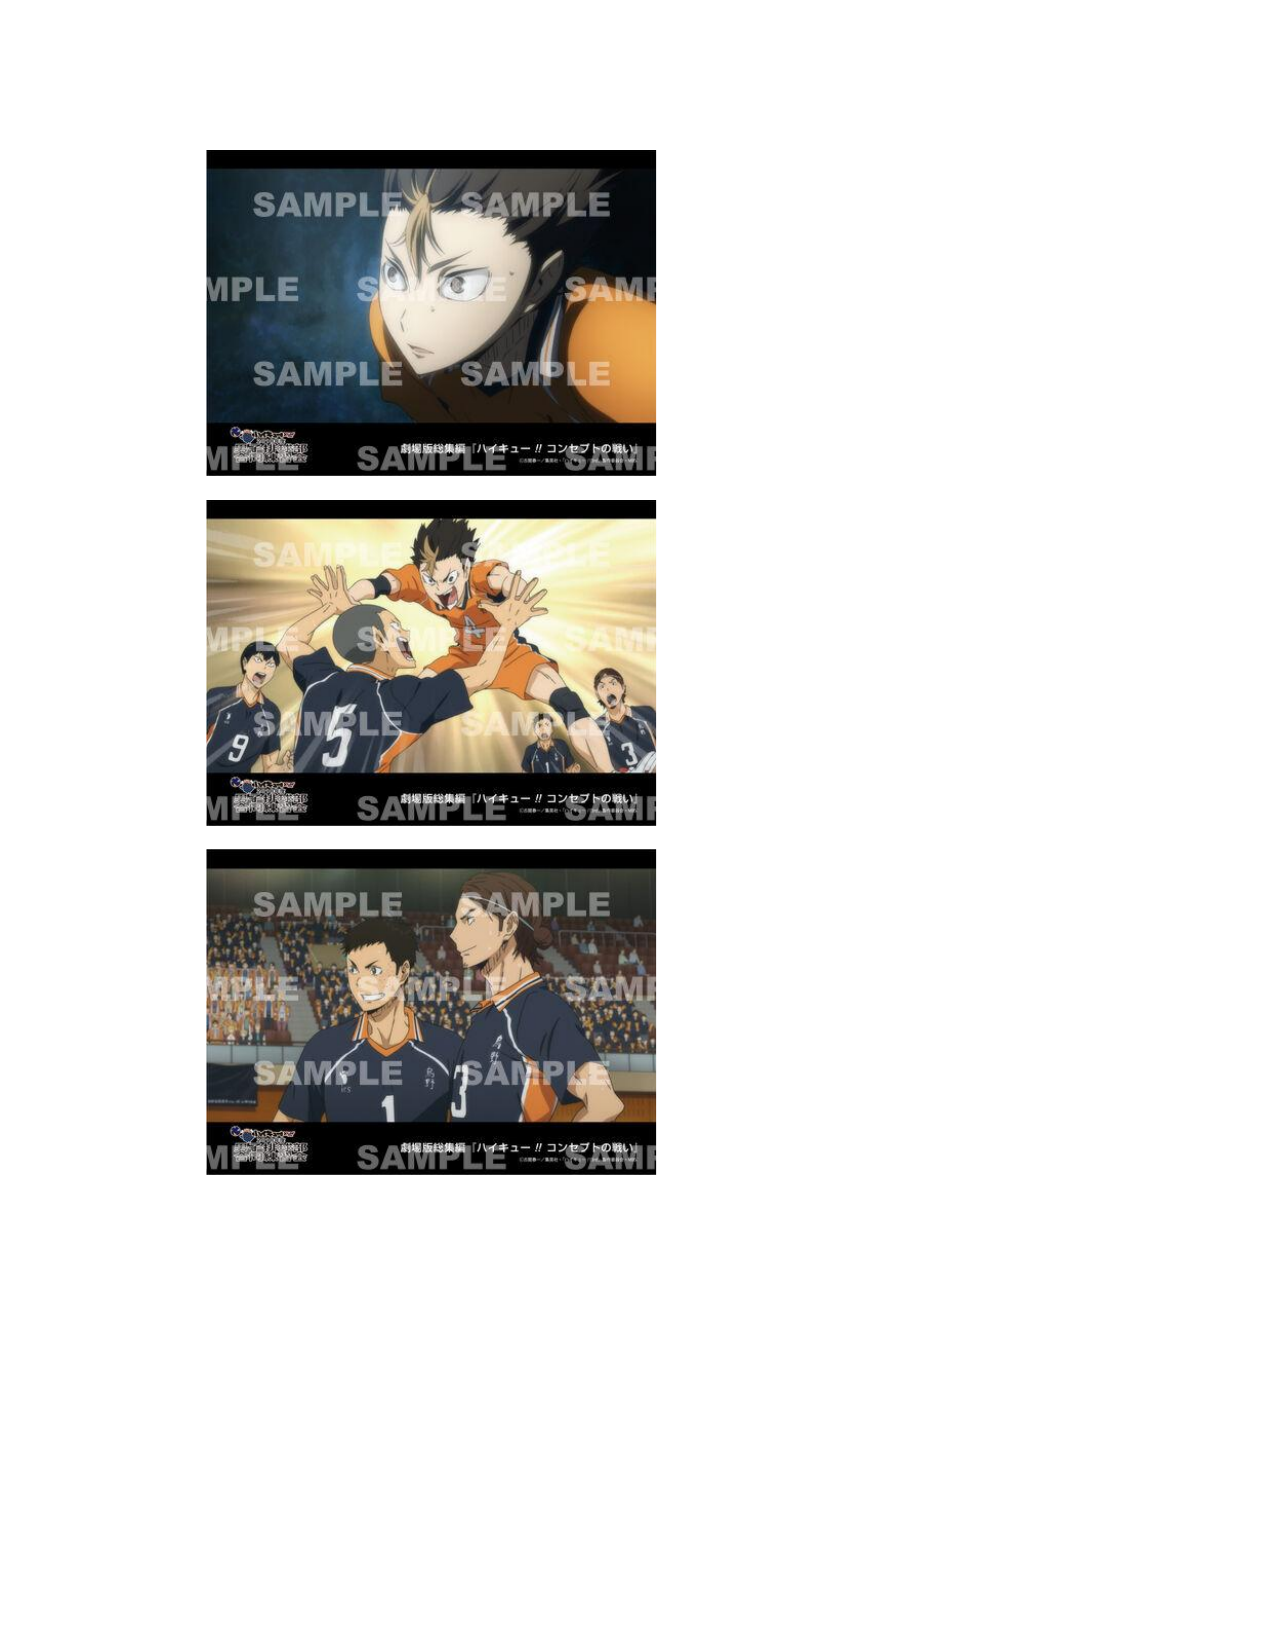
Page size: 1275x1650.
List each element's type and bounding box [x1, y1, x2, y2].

picture [206, 849, 657, 1175]
picture [206, 150, 657, 476]
picture [206, 500, 657, 826]
